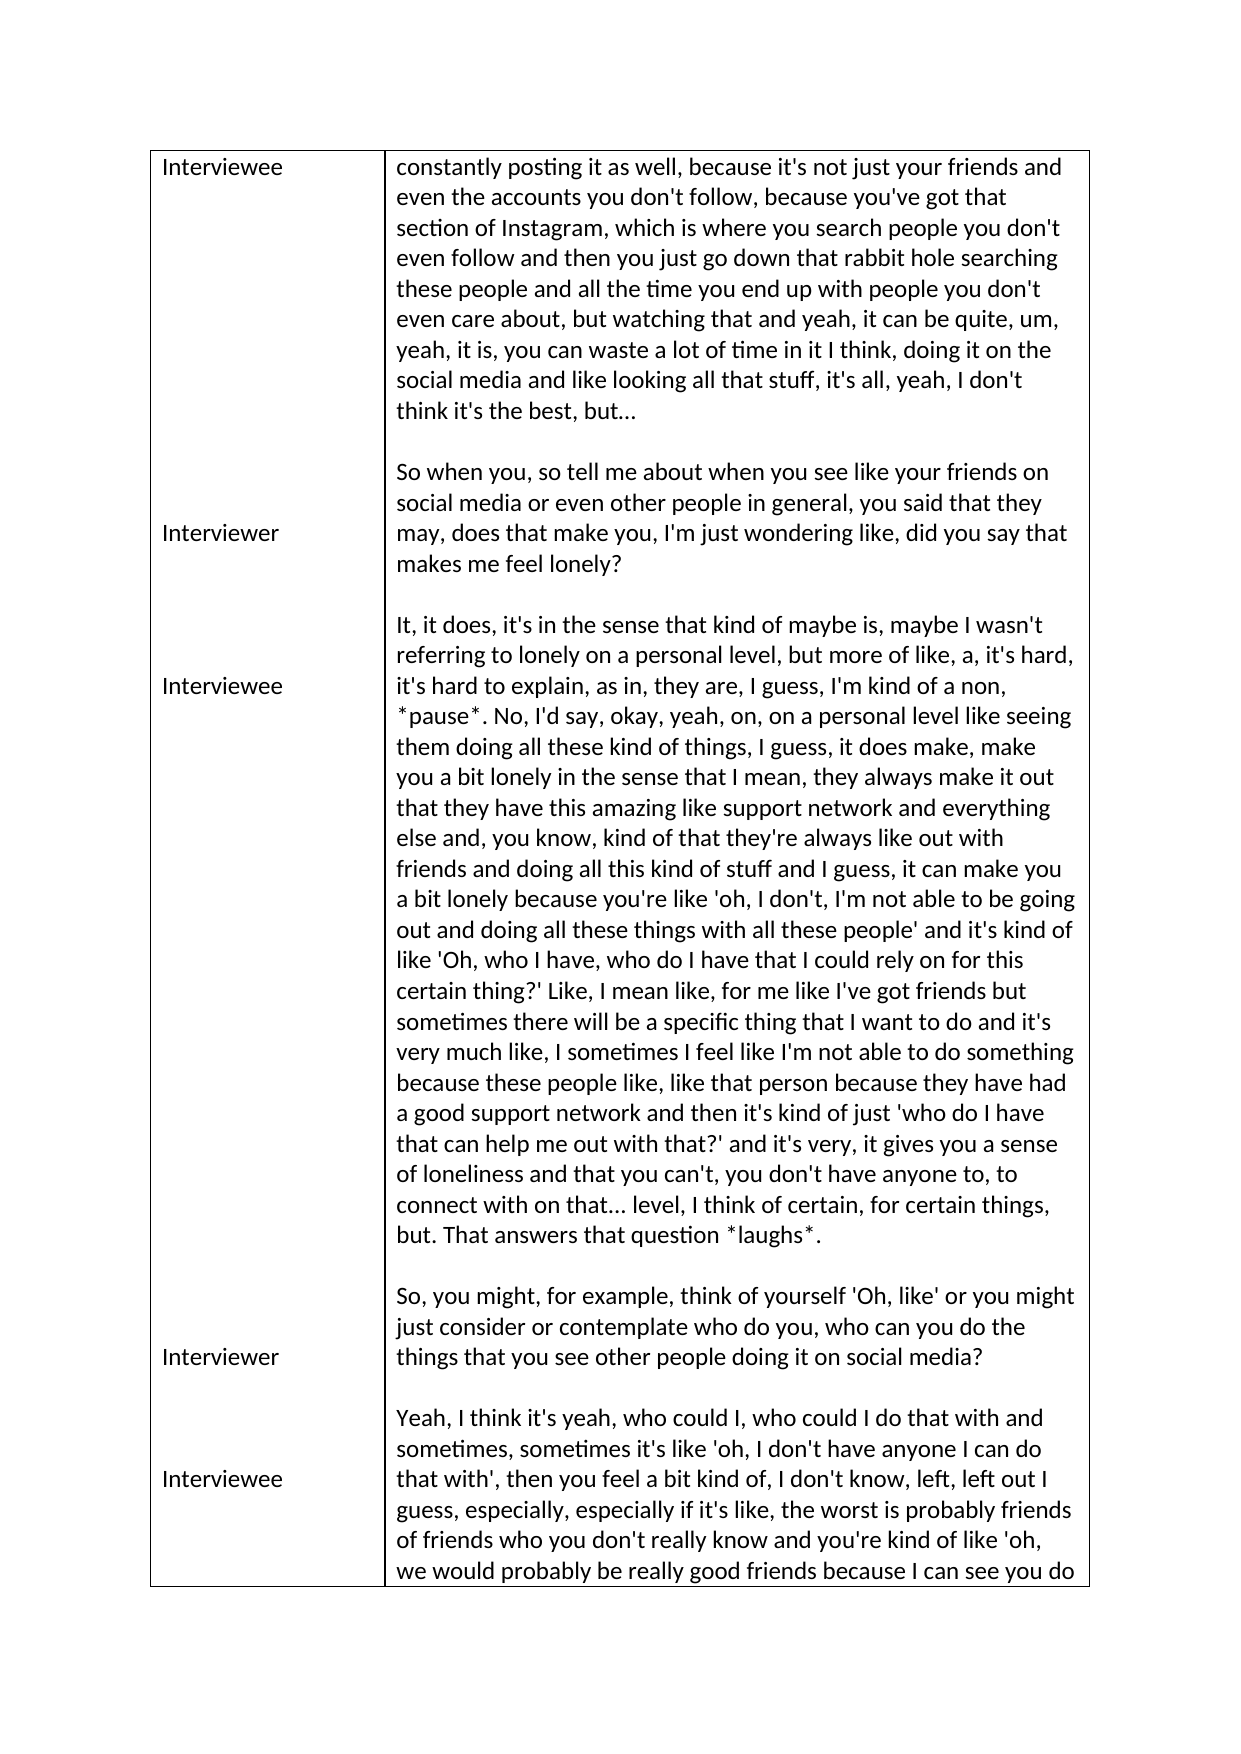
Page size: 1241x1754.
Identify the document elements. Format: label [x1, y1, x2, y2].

table_header [151, 151, 384, 1586]
table_header [386, 151, 1089, 1586]
